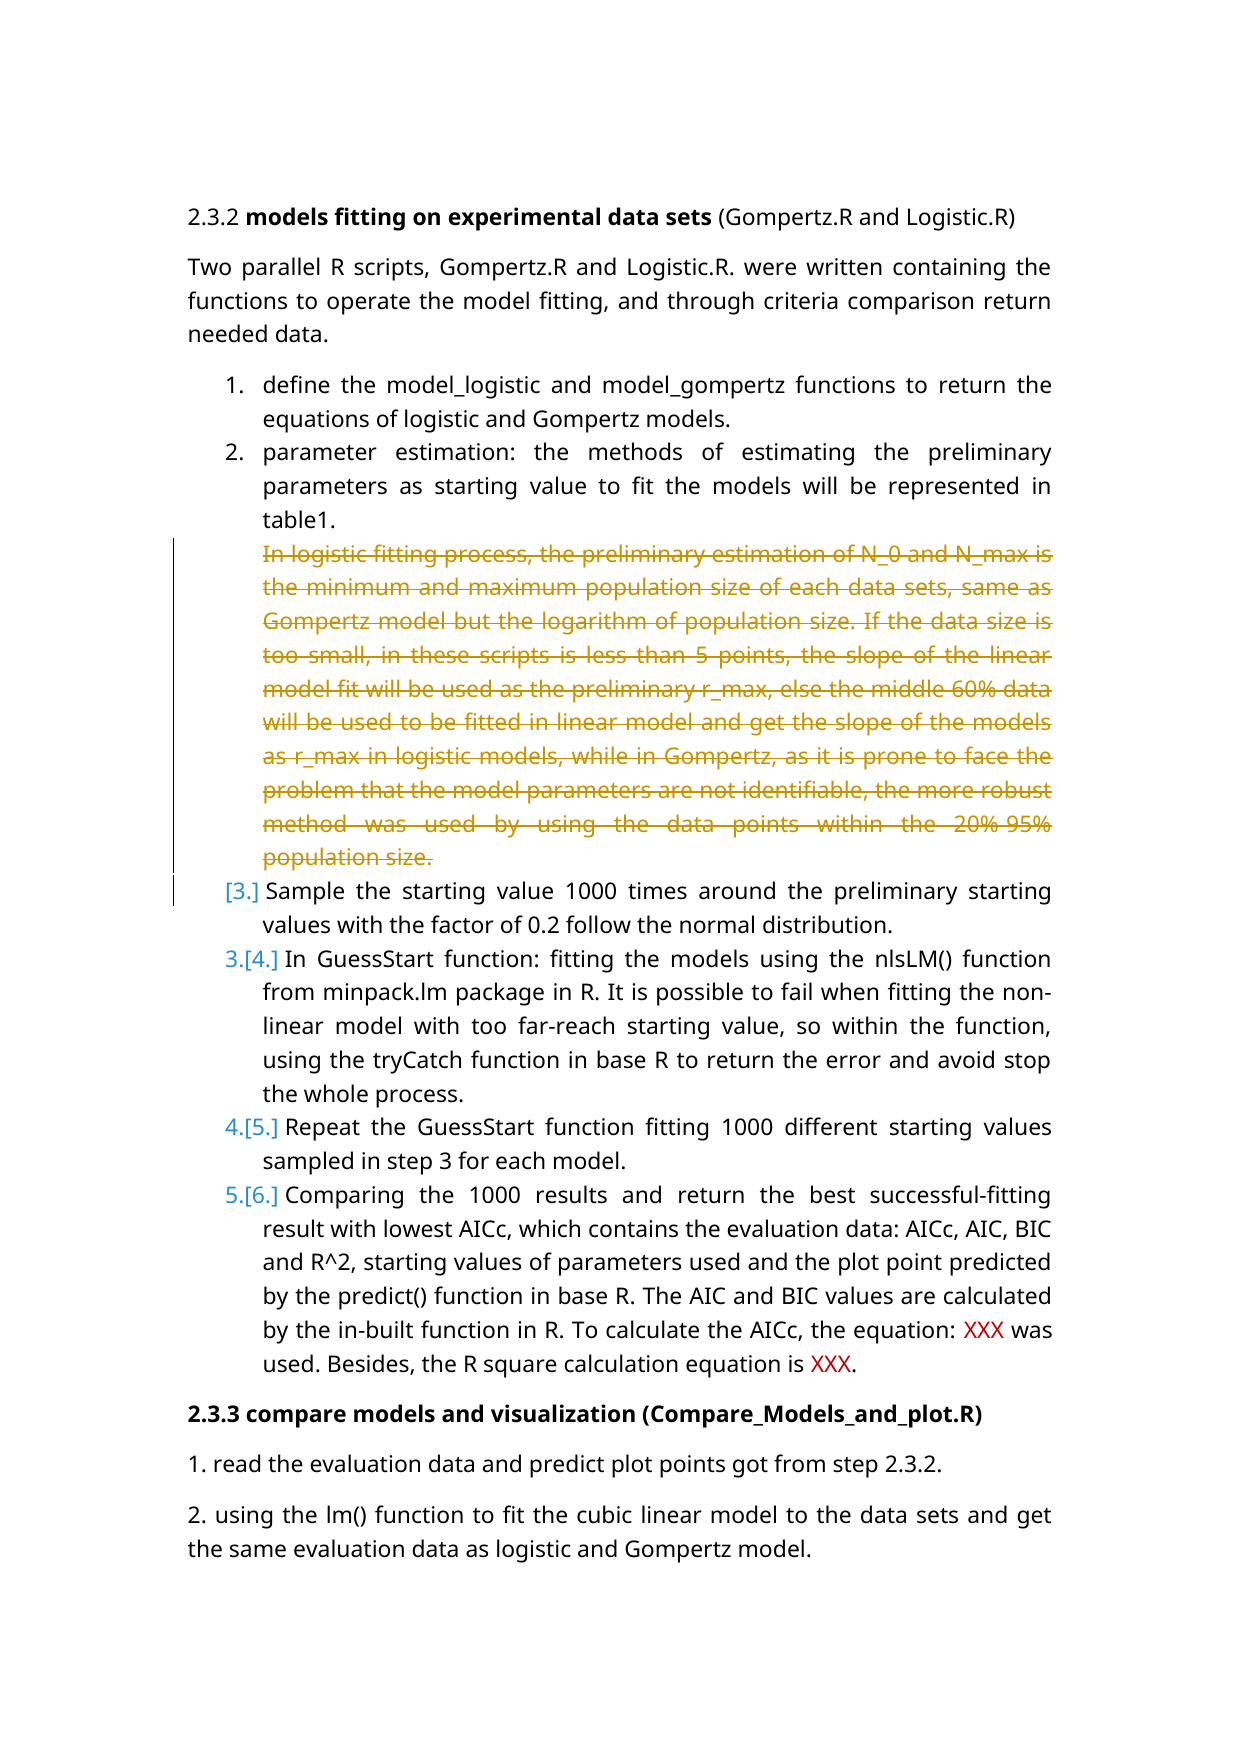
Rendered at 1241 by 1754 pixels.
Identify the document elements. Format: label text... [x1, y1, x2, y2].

list In GuessStart function: fitting the models using the nlsLM() function from minpack.lm package in R. It is possible to fail when fitting the non-linear model with too far-reach starting value, so within the function, using the tryCatch function in base R to return the error and avoid stop the whole process. [225, 942, 1053, 1109]
text 1. read the evaluation data and predict plot points got from step 2.3.2. [187, 1448, 1053, 1479]
text 2. using the lm() function to fit the cubic linear model to the data sets and get the same evaluation data as logistic and Gompertz model. [187, 1499, 1053, 1564]
list Repeat the GuessStart function fitting 1000 different starting values sampled in step 3 for each model. [225, 1111, 1053, 1176]
list define the model_logistic and model_gompertz functions to return the equations of logistic and Gompertz models. [225, 369, 1053, 434]
text 2.3.3 compare models and visualization (Compare_Models_and_plot.R) [187, 1398, 1053, 1429]
list Comparing the 1000 results and return the best successful-fitting result with lowest AICc, which contains the evaluation data: AICc, AIC, BIC and R^2, starting values of parameters used and the plot point predicted by the predict() function in base R. The AIC and BIC values are calculated by the in-built function in R. To calculate the AICc, the equation: XXX was used. Besides, the R square calculation equation is XXX. [225, 1179, 1053, 1379]
text Two parallel R scripts, Gompertz.R and Logistic.R. were written containing the functions to operate the model fitting, and through criteria comparison return needed data. [187, 251, 1053, 349]
text 2.3.2 models fitting on experimental data sets (Gompertz.R and Logistic.R) [187, 200, 1053, 232]
list parameter estimation: the methods of estimating the preliminary parameters as starting value to fit the models will be represented in table1. [225, 436, 1053, 535]
list Sample the starting value 1000 times around the preliminary starting values with the factor of 0.2 follow the normal distribution. [225, 875, 1053, 940]
